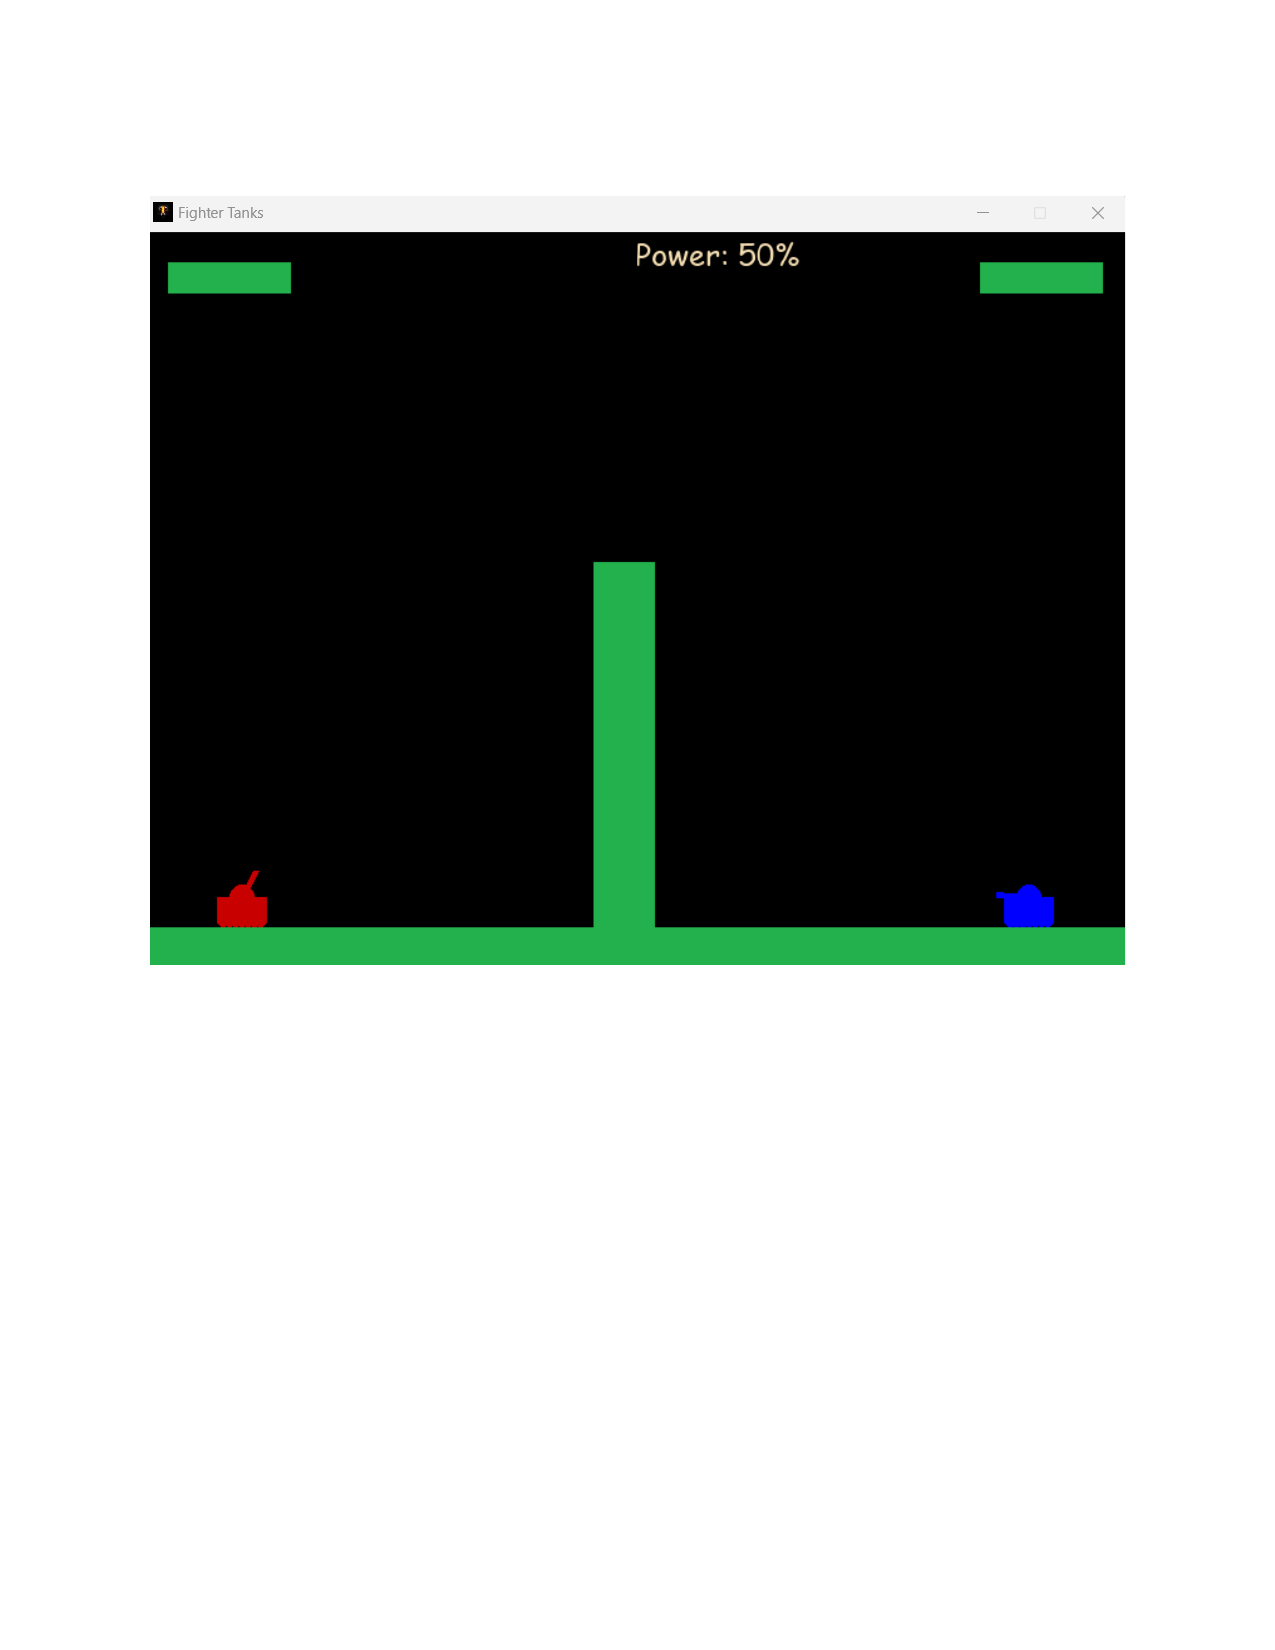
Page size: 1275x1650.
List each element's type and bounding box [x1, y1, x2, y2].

picture [150, 196, 1125, 965]
